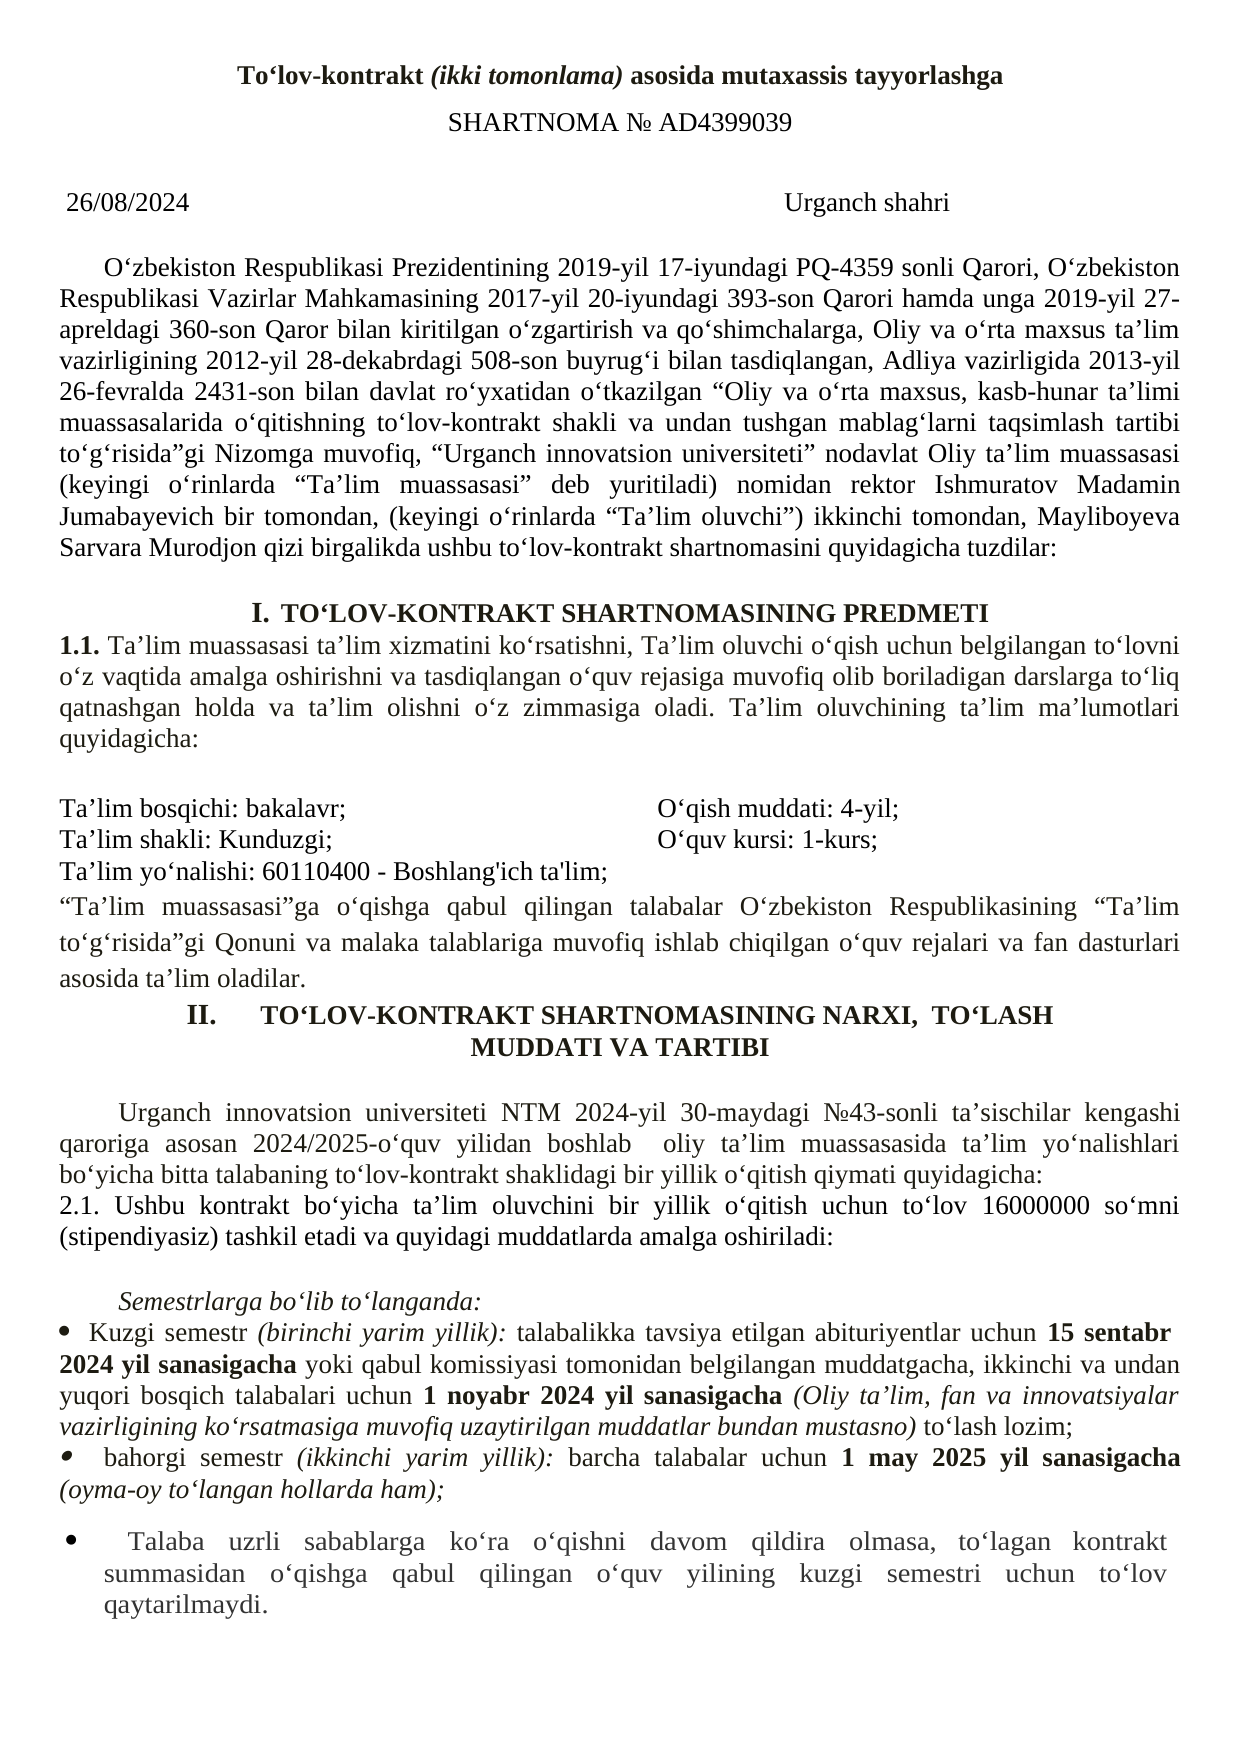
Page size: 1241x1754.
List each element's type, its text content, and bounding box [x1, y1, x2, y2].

list TO‘LOV-KONTRAKT SHARTNOMASINING PREDMETI [59, 596, 1181, 629]
text “Ta’lim muassasasi”ga o‘qishga qabul qilingan talabalar O‘zbekiston Respublikasining “Ta’lim to‘g‘risida”gi Qonuni va malaka talablariga muvofiq ishlab chiqilgan o‘quv rejalari va fan dasturlari asosida ta’lim oladilar. [59, 890, 1181, 993]
list bahorgi semestr (ikkinchi yarim yillik): barcha talabalar uchun 1 may 2025 yil sanasigacha (oyma-oy to‘langan hollarda ham); [59, 1441, 1181, 1504]
list TO‘LOV-KONTRAKT SHARTNOMASINING NARXI, TO‘LASH [59, 997, 1181, 1031]
text 2.1. Ushbu kontrakt bo‘yicha ta’lim oluvchini bir yillik o‘qitish uchun to‘lov 16000000 soʻmni (stipendiyasiz) tashkil etadi va quyidagi muddatlarda amalga oshiriladi: [59, 1189, 1181, 1251]
text 26/08/2024 Urganch shahri [59, 186, 1181, 217]
text Semestrlarga bo‘lib to‘langanda: [59, 1285, 1181, 1316]
text To‘lov-kontrakt (ikki tomonlama) asosida mutaxassis tayyorlashga [59, 59, 1181, 90]
text 1.1. Ta’lim muassasasi ta’lim xizmatini ko‘rsatishni, Ta’lim oluvchi o‘qish uchun belgilangan to‘lovni o‘z vaqtida amalga oshirishni va tasdiqlangan o‘quv rejasiga muvofiq olib boriladigan darslarga to‘liq qatnashgan holda va ta’lim olishni o‘z zimmasiga oladi. Ta’lim oluvchining ta’lim ma’lumotlari quyidagicha: [59, 629, 1181, 754]
text O‘qish muddati: 4-yil; [657, 792, 1181, 823]
text O‘quv kursi: 1-kurs; [657, 823, 1181, 854]
list MUDDATI VA TARTIBI [59, 1031, 1181, 1062]
text SHARTNOMA № AD4399039 [59, 106, 1181, 137]
text Urganch innovatsion universiteti NTM 2024-yil 30-maydagi №43-sonli ta’sischilar kengashi qaroriga asosan 2024/2025-oʻquv yilidan boshlab oliy ta’lim muassasasida ta’lim yoʻnalishlari boʻyicha bitta talabaning toʻlov-kontrakt shaklidagi bir yillik oʻqitish qiymati quyidagicha: [59, 1096, 1181, 1189]
list Kuzgi semestr (birinchi yarim yillik): talabalikka tavsiya etilgan abituriyentlar uchun 15 sentabr 2024 yil sanasigacha yoki qabul komissiyasi tomonidan belgilangan muddatgacha, ikkinchi va undan yuqori bosqich talabalari uchun 1 noyabr 2024 yil sanasigacha (Oliy ta’lim, fan va innovatsiyalar vazirligining koʻrsatmasiga muvofiq uzaytirilgan muddatlar bundan mustasno) to‘lash lozim; [59, 1316, 1181, 1441]
text Ta’lim bosqichi: bakalavr; Ta’lim shakli: Kunduzgi; [59, 792, 583, 854]
text Oʻzbekiston Respublikasi Prezidentining 2019-yil 17-iyundagi PQ-4359 sonli Qarori, O‘zbekiston Respublikasi Vazirlar Mahkamasining 2017-yil 20-iyundagi 393-son Qarori hamda unga 2019-yil 27- apreldagi 360-son Qaror bilan kiritilgan o‘zgartirish va qo‘shimchalarga, Oliy va o‘rta maxsus ta’lim vazirligining 2012-yil 28-dekabrdagi 508-son buyrug‘i bilan tasdiqlangan, Adliya vazirligida 2013-yil 26-fevralda 2431-son bilan davlat ro‘yxatidan o‘tkazilgan “Oliy va o‘rta maxsus, kasb-hunar ta’limi muassasalarida o‘qitishning to‘lov-kontrakt shakli va undan tushgan mablag‘larni taqsimlash tartibi to‘g‘risida”gi Nizomga muvofiq, “Urganch innovatsion universiteti” nodavlat Oliy ta’lim muassasasi (keyingi oʻrinlarda “Ta’lim muassasasi” deb yuritiladi) nomidan rektor Ishmuratov Madamin Jumabayevich bir tomondan, (keyingi o‘rinlarda “Ta’lim oluvchi”) ikkinchi tomondan, Mayliboyeva Sarvara Murodjon qizi birgalikda ushbu to‘lov-kontrakt shartnomasini quyidagicha tuzdilar: [59, 251, 1181, 562]
text Ta’lim yo‘nalishi: 60110400 - Boshlang'ich ta'lim; [59, 854, 1181, 886]
list Talaba uzrli sabablarga koʻra oʻqishni davom qildira olmasa, toʻlagan kontrakt summasidan oʻqishga qabul qilingan oʻquv yilining kuzgi semestri uchun toʻlov qaytarilmaydi. [66, 1525, 1168, 1619]
